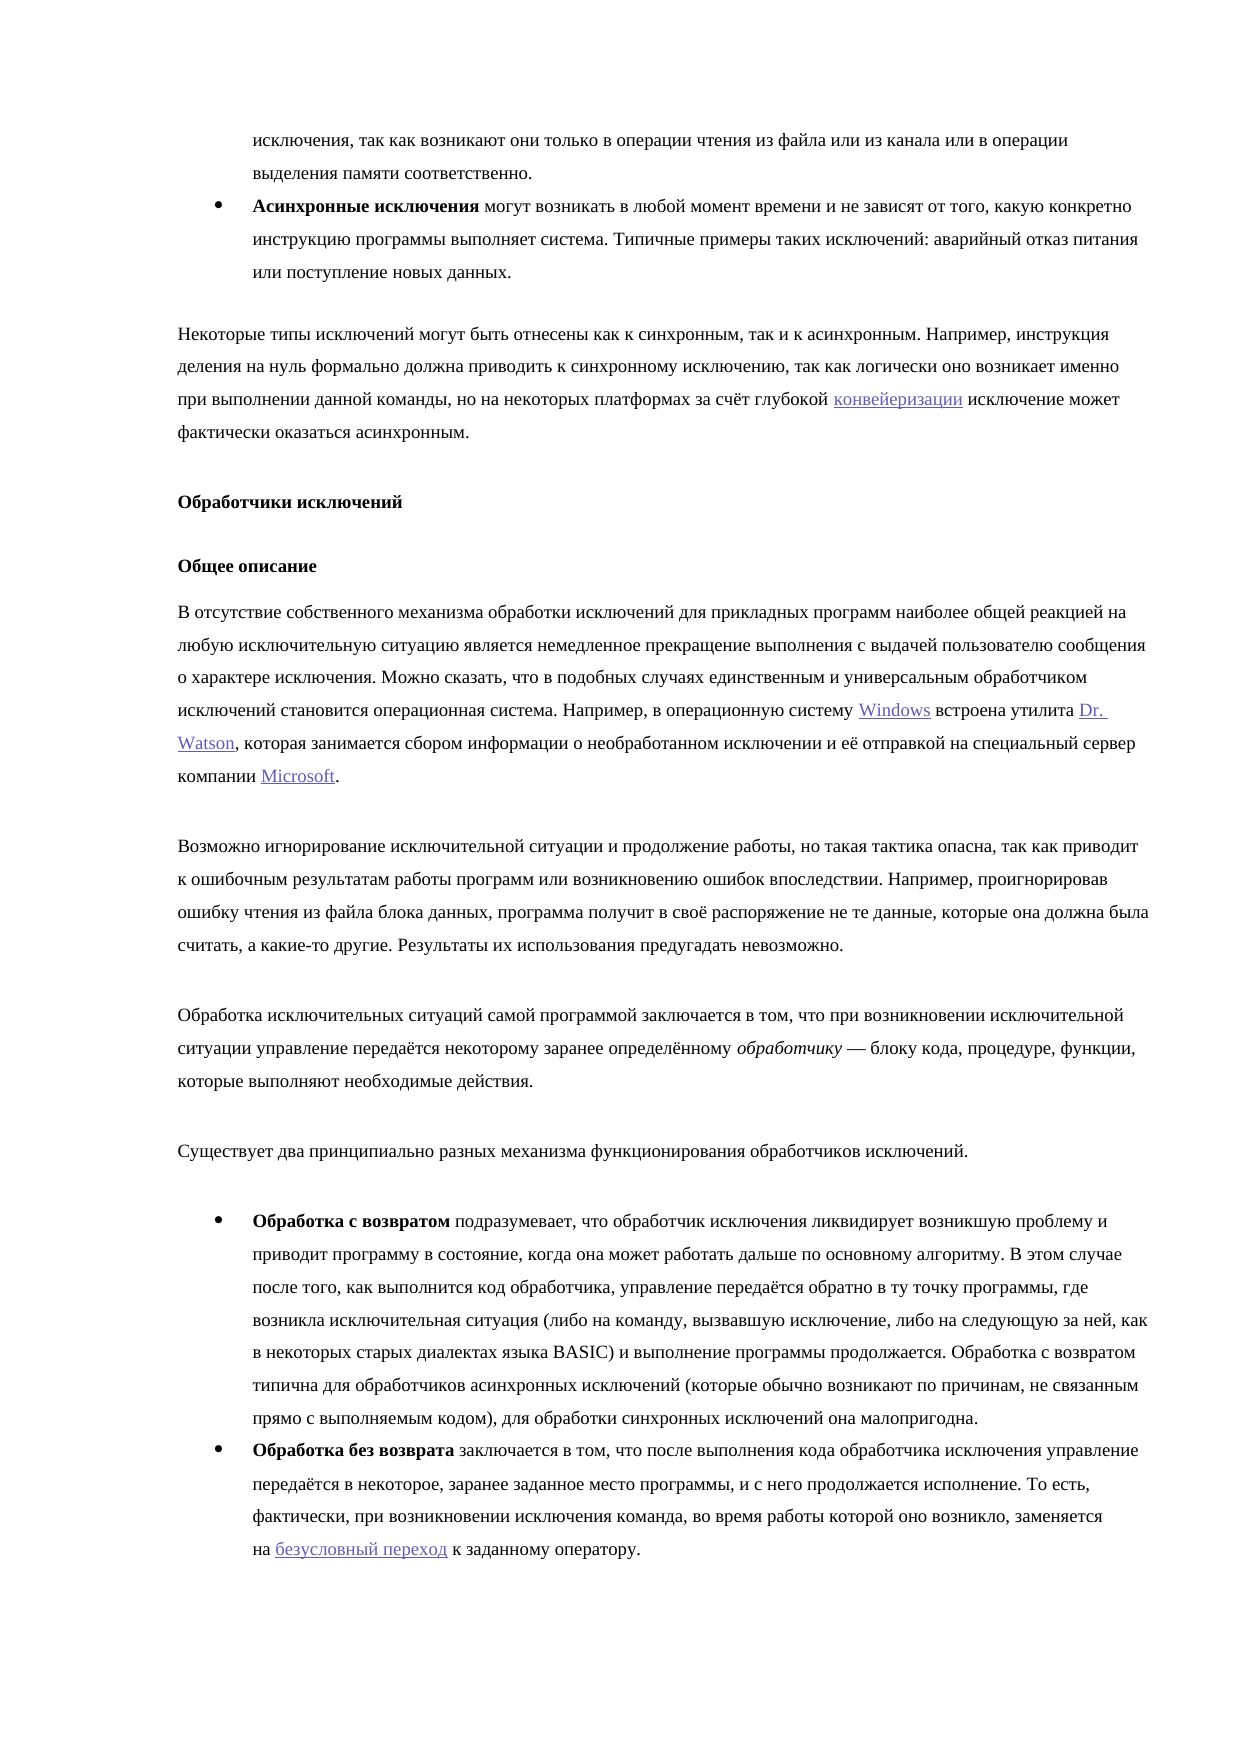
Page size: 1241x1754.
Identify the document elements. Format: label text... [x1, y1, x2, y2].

text Возможно игнорирование исключительной ситуации и продолжение работы, но такая тактика опасна, так как приводит к ошибочным результатам работы программ или возникновению ошибок впоследствии. Например, проигнорировав ошибку чтения из файла блока данных, программа получит в своё распоряжение не те данные, которые она должна была считать, а какие-то другие. Результаты их использования предугадать невозможно. [177, 824, 1152, 955]
text Существует два принципиально разных механизма функционирования обработчиков исключений. [177, 1128, 1152, 1161]
text Обработка исключительных ситуаций самой программой заключается в том, что при возникновении исключительной ситуации управление передаётся некоторому заранее определённому обработчику — блоку кода, процедуре, функции, которые выполняют необходимые действия. [177, 993, 1152, 1091]
list Обработка без возврата заключается в том, что после выполнения кода обработчика исключения управление передаётся в некоторое, заранее заданное место программы, и с него продолжается исполнение. То есть, фактически, при возникновении исключения команда, во время работы которой оно возникло, заменяется на безусловный переход к заданному оператору. [215, 1428, 1152, 1560]
text Некоторые типы исключений могут быть отнесены как к синхронным, так и к асинхронным. Например, инструкция деления на нуль формально должна приводить к синхронному исключению, так как логически оно возникает именно при выполнении данной команды, но на некоторых платформах за счёт глубокой конвейеризации исключение может фактически оказаться асинхронным. [177, 311, 1152, 443]
list Обработка с возвратом подразумевает, что обработчик исключения ликвидирует возникшую проблему и приводит программу в состояние, когда она может работать дальше по основному алгоритму. В этом случае после того, как выполнится код обработчика, управление передаётся обратно в ту точку программы, где возникла исключительная ситуация (либо на команду, вызвавшую исключение, либо на следующую за ней, как в некоторых старых диалектах языка BASIC) и выполнение программы продолжается. Обработка с возвратом типична для обработчиков асинхронных исключений (которые обычно возникают по причинам, не связанным прямо с выполняемым кодом), для обработки синхронных исключений она малопригодна. [215, 1199, 1152, 1428]
subtitle Общее описание [177, 544, 1152, 577]
list Асинхронные исключения могут возникать в любой момент времени и не зависят от того, какую конкретно инструкцию программы выполняет система. Типичные примеры таких исключений: аварийный отказ питания или поступление новых данных. [215, 184, 1152, 282]
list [215, 118, 1152, 184]
subtitle Обработчики исключений [177, 480, 1152, 513]
text В отсутствие собственного механизма обработки исключений для прикладных программ наиболее общей реакцией на любую исключительную ситуацию является немедленное прекращение выполнения с выдачей пользователю сообщения о характере исключения. Можно сказать, что в подобных случаях единственным и универсальным обработчиком исключений становится операционная система. Например, в операционную систему Windows встроена утилита Dr. Watson, которая занимается сбором информации о необработанном исключении и её отправкой на специальный сервер компании Microsoft. [177, 589, 1152, 786]
